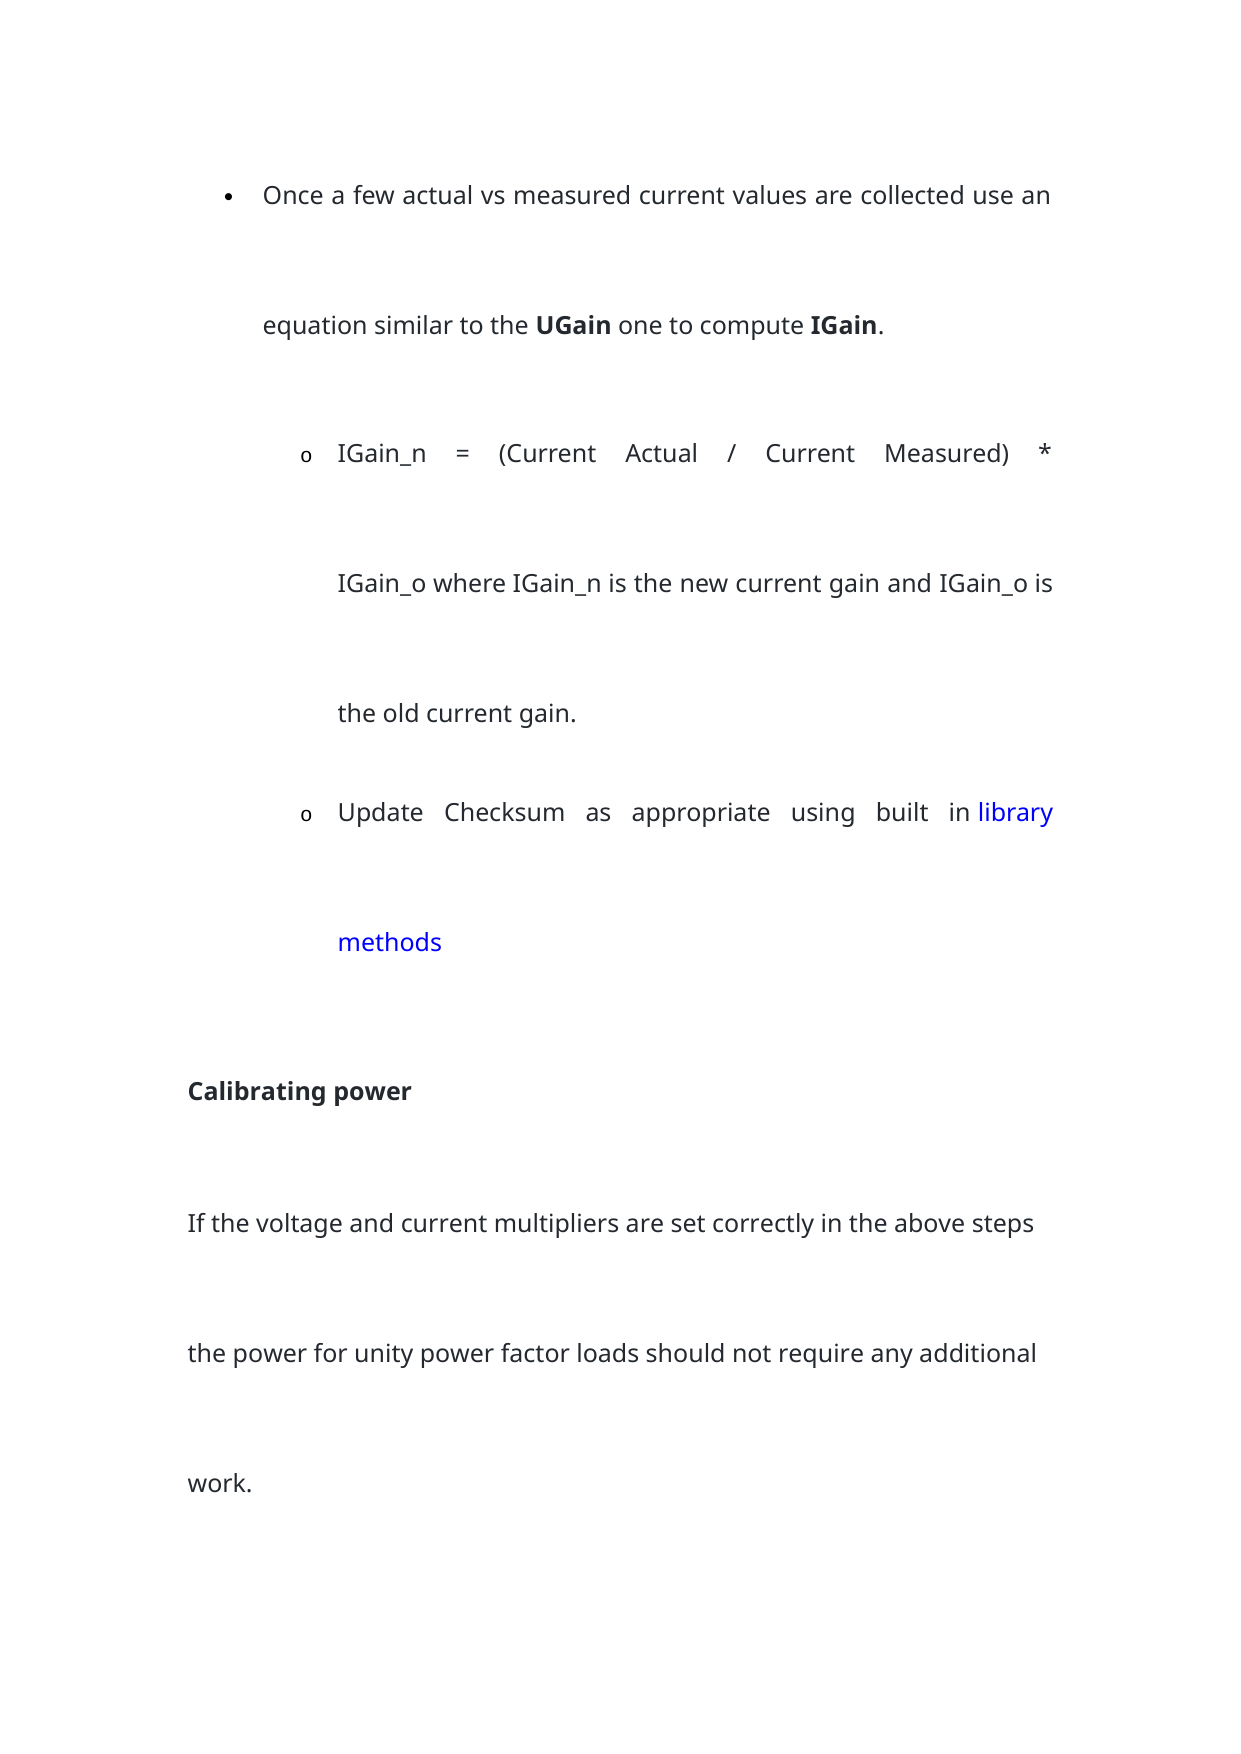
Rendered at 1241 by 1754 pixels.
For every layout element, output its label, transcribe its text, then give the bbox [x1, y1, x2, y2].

list Update Checksum as appropriate using built in library methods [300, 779, 1053, 974]
list IGain_n = (Current Actual / Current Measured) * IGain_o where IGain_n is the new current gain and IGain_o is the old current gain. [300, 420, 1053, 745]
text If the voltage and current multipliers are set correctly in the above steps the power for unity power factor loads should not require any additional work. [187, 1191, 1053, 1516]
list Once a few actual vs measured current values are collected use an equation similar to the UGain one to compute IGain. [225, 162, 1053, 357]
subtitle Calibrating power [187, 1058, 1053, 1123]
